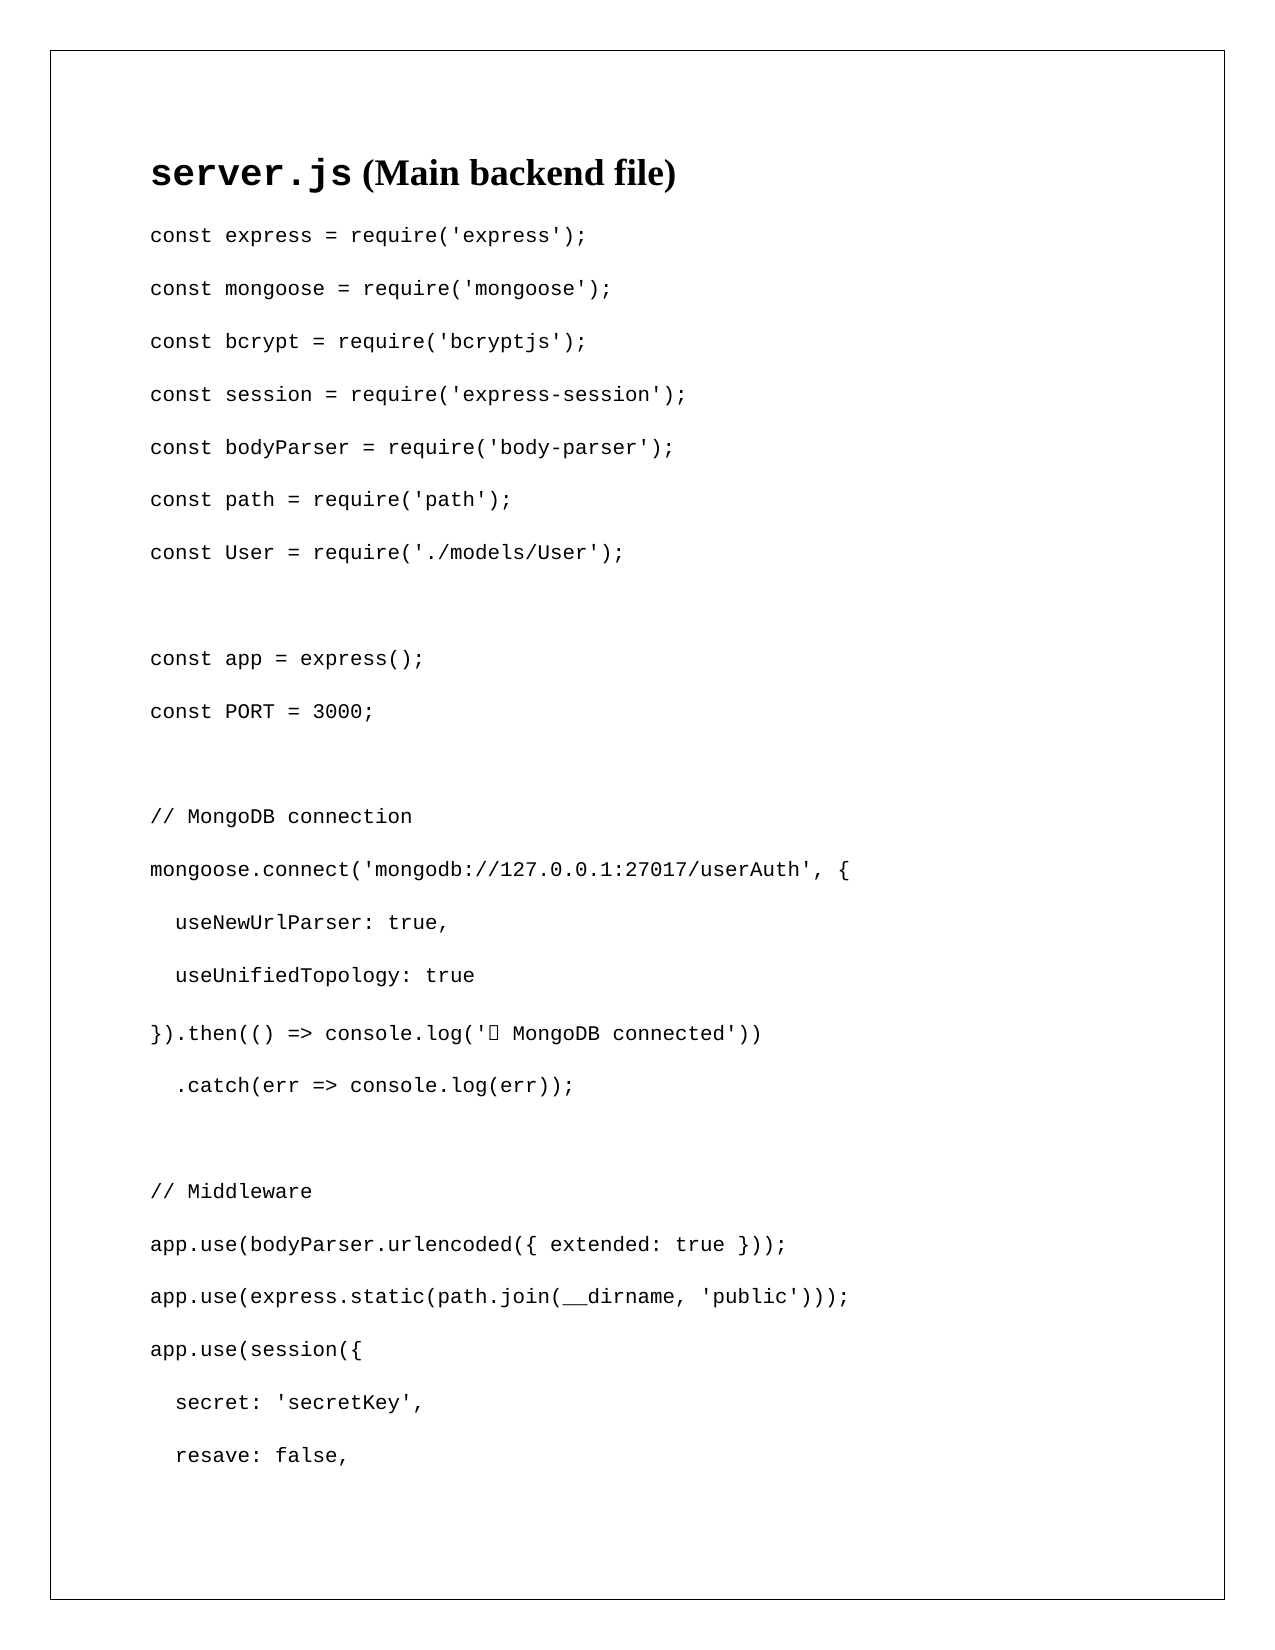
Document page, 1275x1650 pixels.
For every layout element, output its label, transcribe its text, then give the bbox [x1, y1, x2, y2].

text mongoose.connect('mongodb://127.0.0.1:27017/userAuth', { [150, 859, 1125, 883]
text const User = require('./models/User'); [150, 542, 1125, 566]
text }).then(() => console.log('✅ MongoDB connected')) [150, 1018, 1125, 1046]
text const path = require('path'); [150, 489, 1125, 513]
text resave: false, [150, 1445, 1125, 1469]
text secret: 'secretKey', [150, 1392, 1125, 1416]
text // MongoDB connection [150, 806, 1125, 830]
subtitle server.js (Main backend file) [150, 150, 1125, 196]
text const mongoose = require('mongoose'); [150, 278, 1125, 302]
text const bodyParser = require('body-parser'); [150, 437, 1125, 460]
text const app = express(); [150, 648, 1125, 672]
text .catch(err => console.log(err)); [150, 1075, 1125, 1099]
text app.use(bodyParser.urlencoded({ extended: true })); [150, 1234, 1125, 1257]
text app.use(express.static(path.join(__dirname, 'public'))); [150, 1287, 1125, 1310]
text const PORT = 3000; [150, 701, 1125, 724]
text app.use(session({ [150, 1339, 1125, 1363]
text // Middleware [150, 1181, 1125, 1204]
text useUnifiedTopology: true [150, 965, 1125, 988]
text const session = require('express-session'); [150, 384, 1125, 407]
text const express = require('express'); [150, 225, 1125, 249]
text useNewUrlParser: true, [150, 912, 1125, 936]
text const bcrypt = require('bcryptjs'); [150, 331, 1125, 355]
